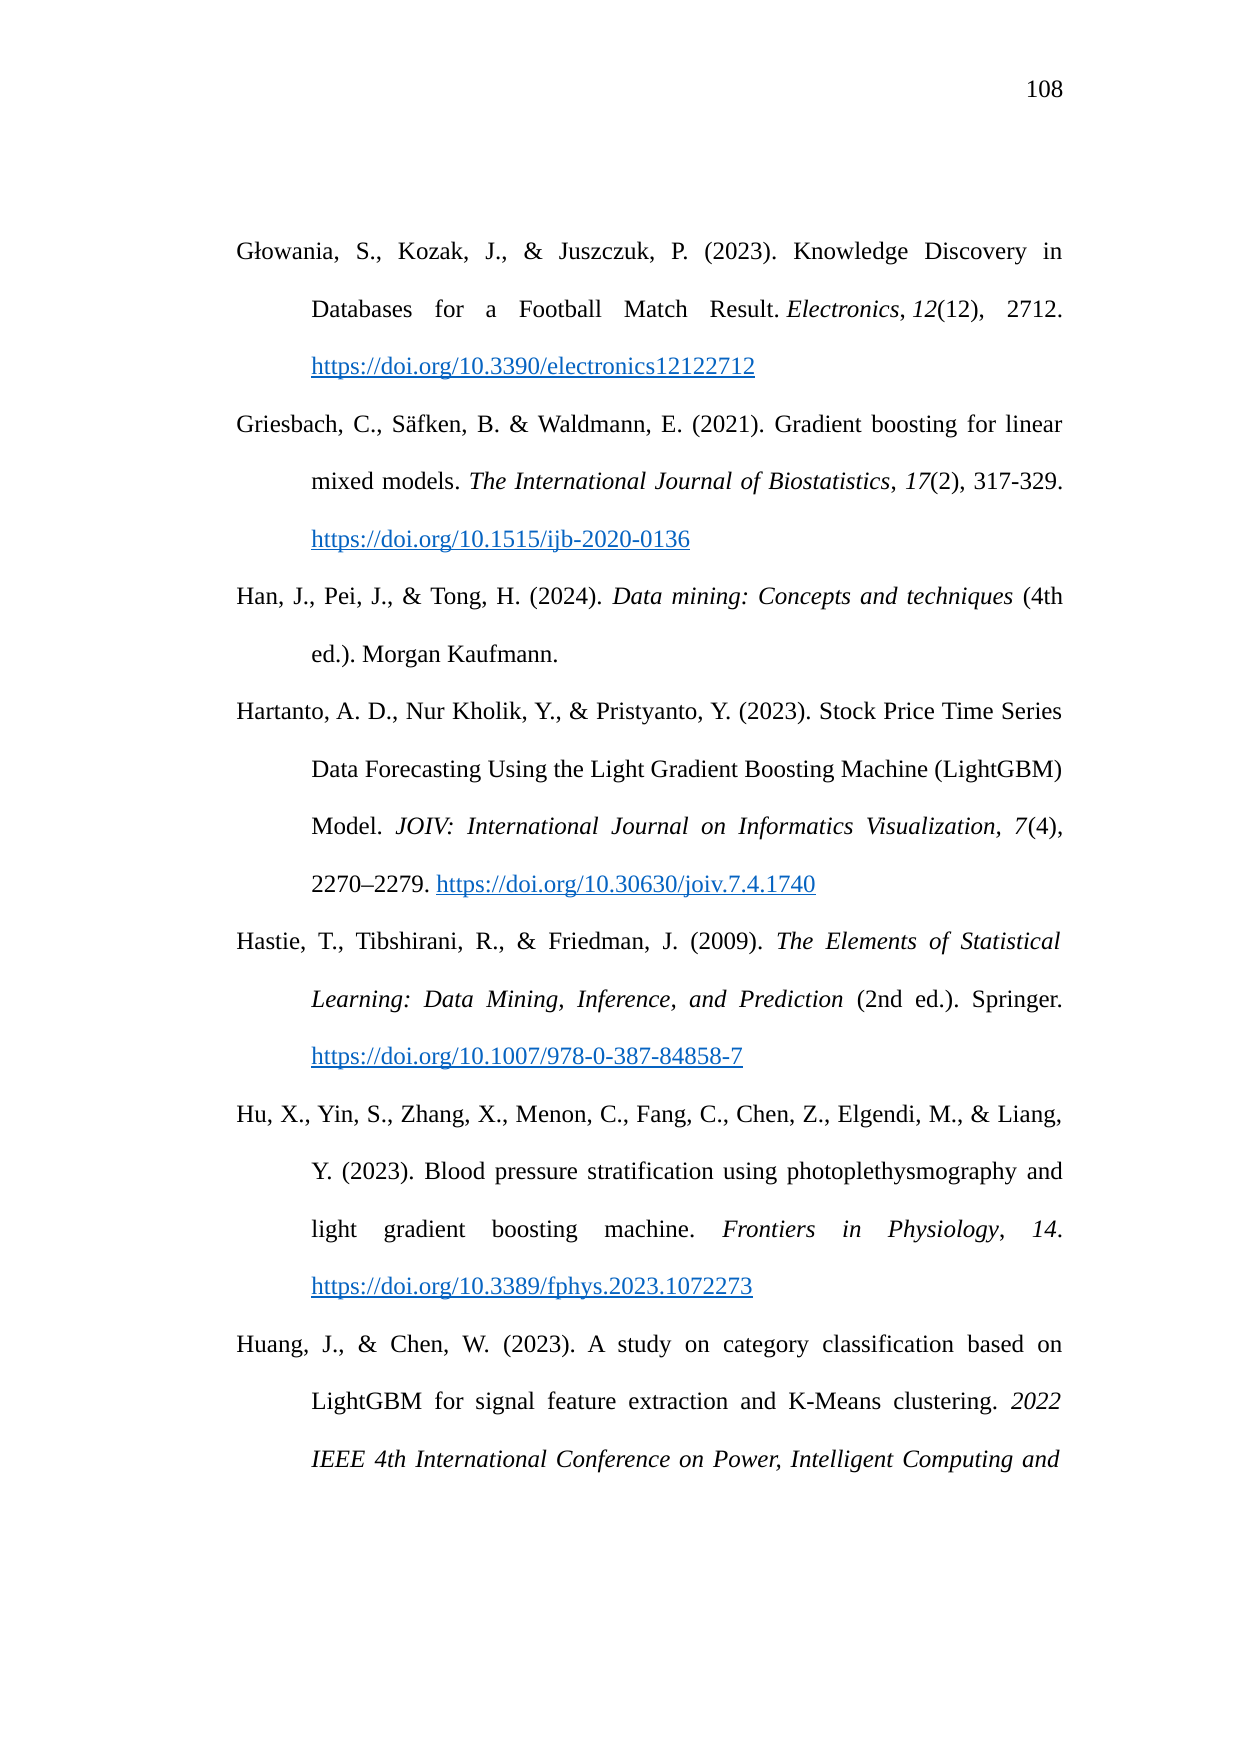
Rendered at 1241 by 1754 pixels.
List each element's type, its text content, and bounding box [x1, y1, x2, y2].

text Han, J., Pei, J., & Tong, H. (2024). Data mining: Concepts and techniques (4th ed.). Morgan Kaufmann. [236, 581, 1063, 667]
text Hartanto, A. D., Nur Kholik, Y., & Pristyanto, Y. (2023). Stock Price Time Series Data Forecasting Using the Light Gradient Boosting Machine (LightGBM) Model. JOIV: International Journal on Informatics Visualization, 7(4), 2270–2279. https://doi.org/10.30630/joiv.7.4.1740 [236, 696, 1063, 897]
text Griesbach, C., Säfken, B. & Waldmann, E. (2021). Gradient boosting for linear mixed models. The International Journal of Biostatistics, 17(2), 317-329. https://doi.org/10.1515/ijb-2020-0136 [236, 409, 1063, 552]
text Hastie, T., Tibshirani, R., & Friedman, J. (2009). The Elements of Statistical Learning: Data Mining, Inference, and Prediction (2nd ed.). Springer. https://doi.org/10.1007/978-0-387-84858-7 [236, 926, 1063, 1070]
text Głowania, S., Kozak, J., & Juszczuk, P. (2023). Knowledge Discovery in Databases for a Football Match Result. Electronics, 12(12), 2712. https://doi.org/10.3390/electronics12122712 [236, 236, 1063, 380]
text Hu, X., Yin, S., Zhang, X., Menon, C., Fang, C., Chen, Z., Elgendi, M., & Liang, Y. (2023). Blood pressure stratification using photoplethysmography and light gradient boosting machine. Frontiers in Physiology, 14. https://doi.org/10.3389/fphys.2023.1072273 [236, 1099, 1063, 1300]
